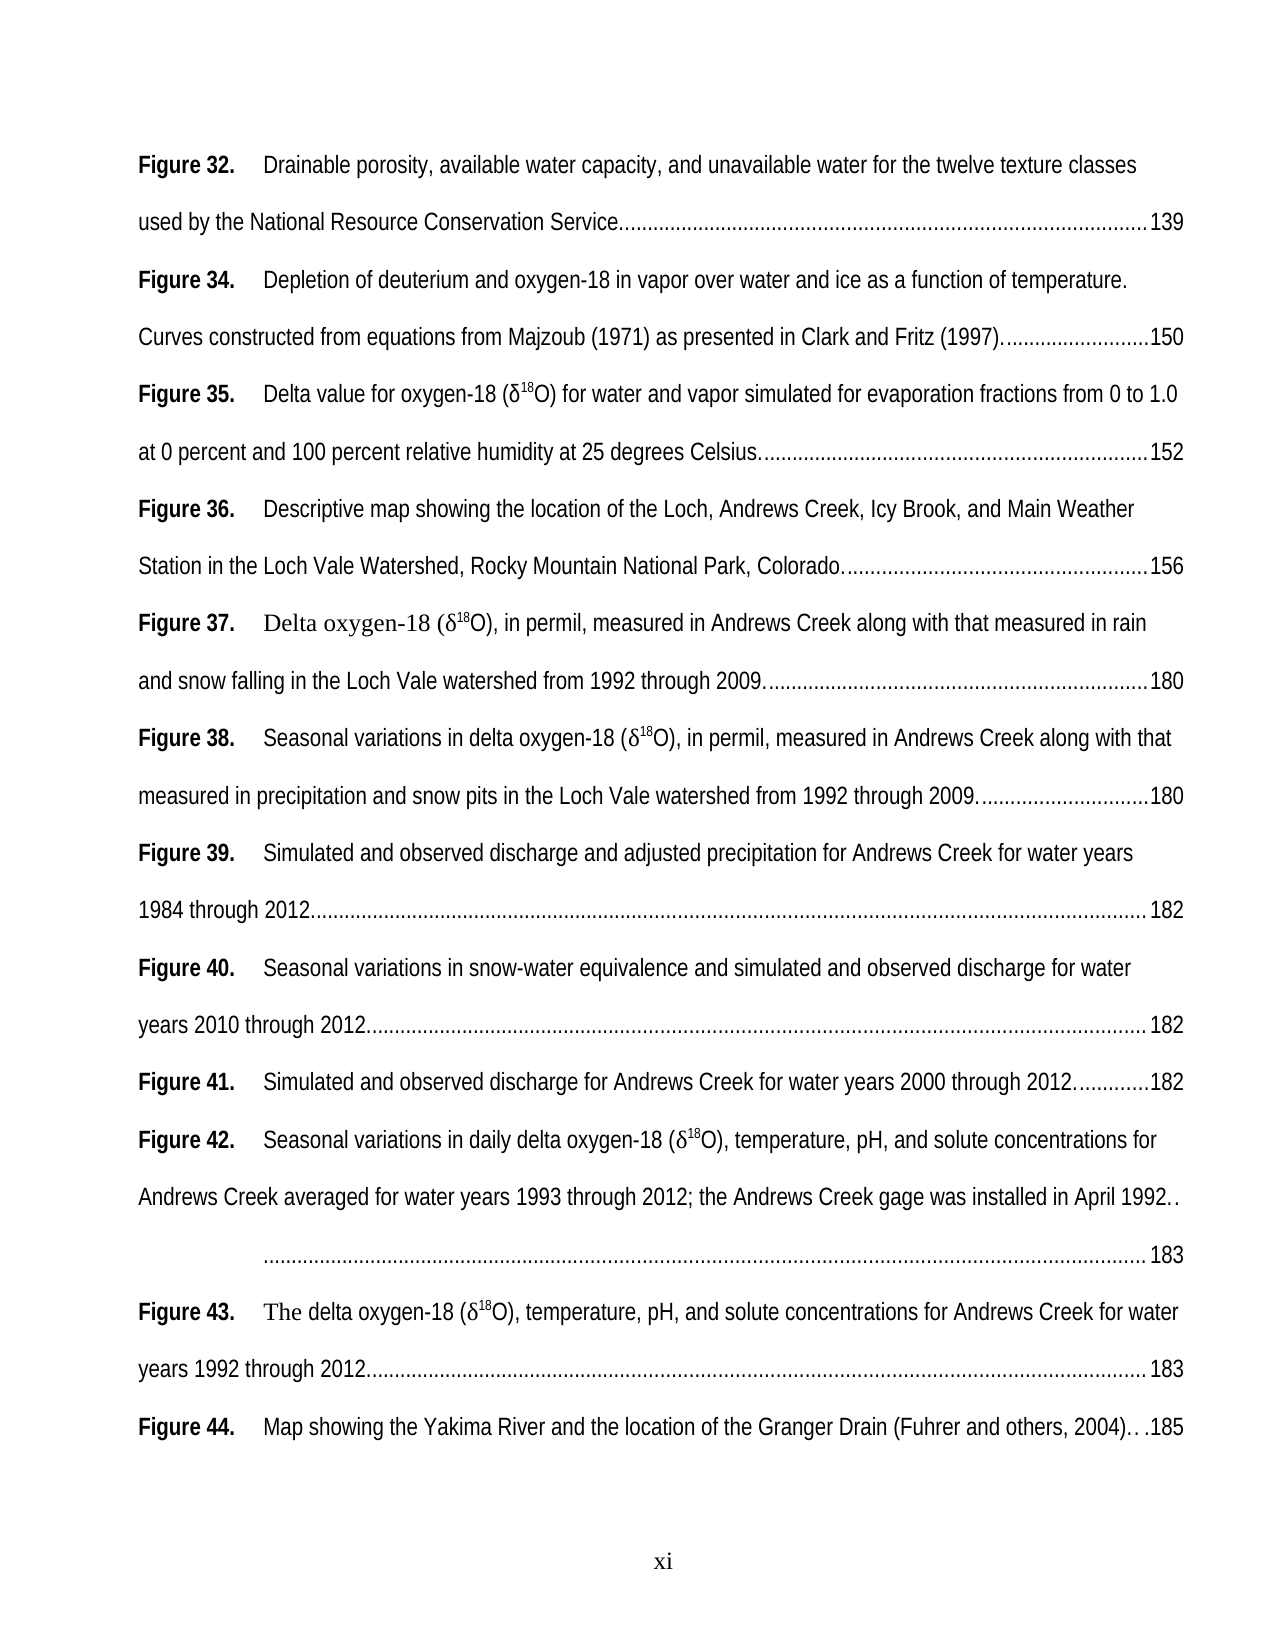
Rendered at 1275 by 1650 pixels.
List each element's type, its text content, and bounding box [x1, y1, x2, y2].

text Figure 39. Simulated and observed discharge and adjusted precipitation for Andrews Creek for water years 1984 through 2012. 182 [138, 838, 1185, 924]
text Figure 35. Delta value for oxygen-18 (δ18O) for water and vapor simulated for evaporation fractions from 0 to 1.0 at 0 percent and 100 percent relative humidity at 25 degrees Celsius. 152 [138, 379, 1185, 465]
text Figure 40. Seasonal variations in snow-water equivalence and simulated and observed discharge for water years 2010 through 2012. 182 [138, 952, 1185, 1038]
text Figure 44. Map showing the Yakima River and the location of the Granger Drain (Fuhrer and others, 2004). 185 [138, 1412, 1185, 1440]
text Figure 32. Drainable porosity, available water capacity, and unavailable water for the twelve texture classes used by the National Resource Conservation Service.. 139 [138, 150, 1185, 236]
text Figure 43. The delta oxygen-18 (δ18O), temperature, pH, and solute concentrations for Andrews Creek for water years 1992 through 2012. 183 [138, 1297, 1185, 1383]
text Figure 34. Depletion of deuterium and oxygen-18 in vapor over water and ice as a function of temperature. Curves constructed from equations from Majzoub (1971) as presented in Clark and Fritz (1997). 150 [138, 264, 1185, 351]
text Figure 41. Simulated and observed discharge for Andrews Creek for water years 2000 through 2012. 182 [138, 1067, 1185, 1096]
text Figure 36. Descriptive map showing the location of the Loch, Andrews Creek, Icy Brook, and Main Weather Station in the Loch Vale Watershed, Rocky Mountain National Park, Colorado. 156 [138, 494, 1185, 580]
text Figure 38. Seasonal variations in delta oxygen-18 (δ18O), in permil, measured in Andrews Creek along with that measured in precipitation and snow pits in the Loch Vale watershed from 1992 through 2009. 180 [138, 723, 1185, 809]
text Figure 42. Seasonal variations in daily delta oxygen-18 (δ18O), temperature, pH, and solute concentrations for Andrews Creek averaged for water years 1993 through 2012; the Andrews Creek gage was installed in April 1992. 183 [138, 1125, 1185, 1268]
text Figure 37. Delta oxygen-18 (δ18O), in permil, measured in Andrews Creek along with that measured in rain and snow falling in the Loch Vale watershed from 1992 through 2009. 180 [138, 608, 1185, 694]
